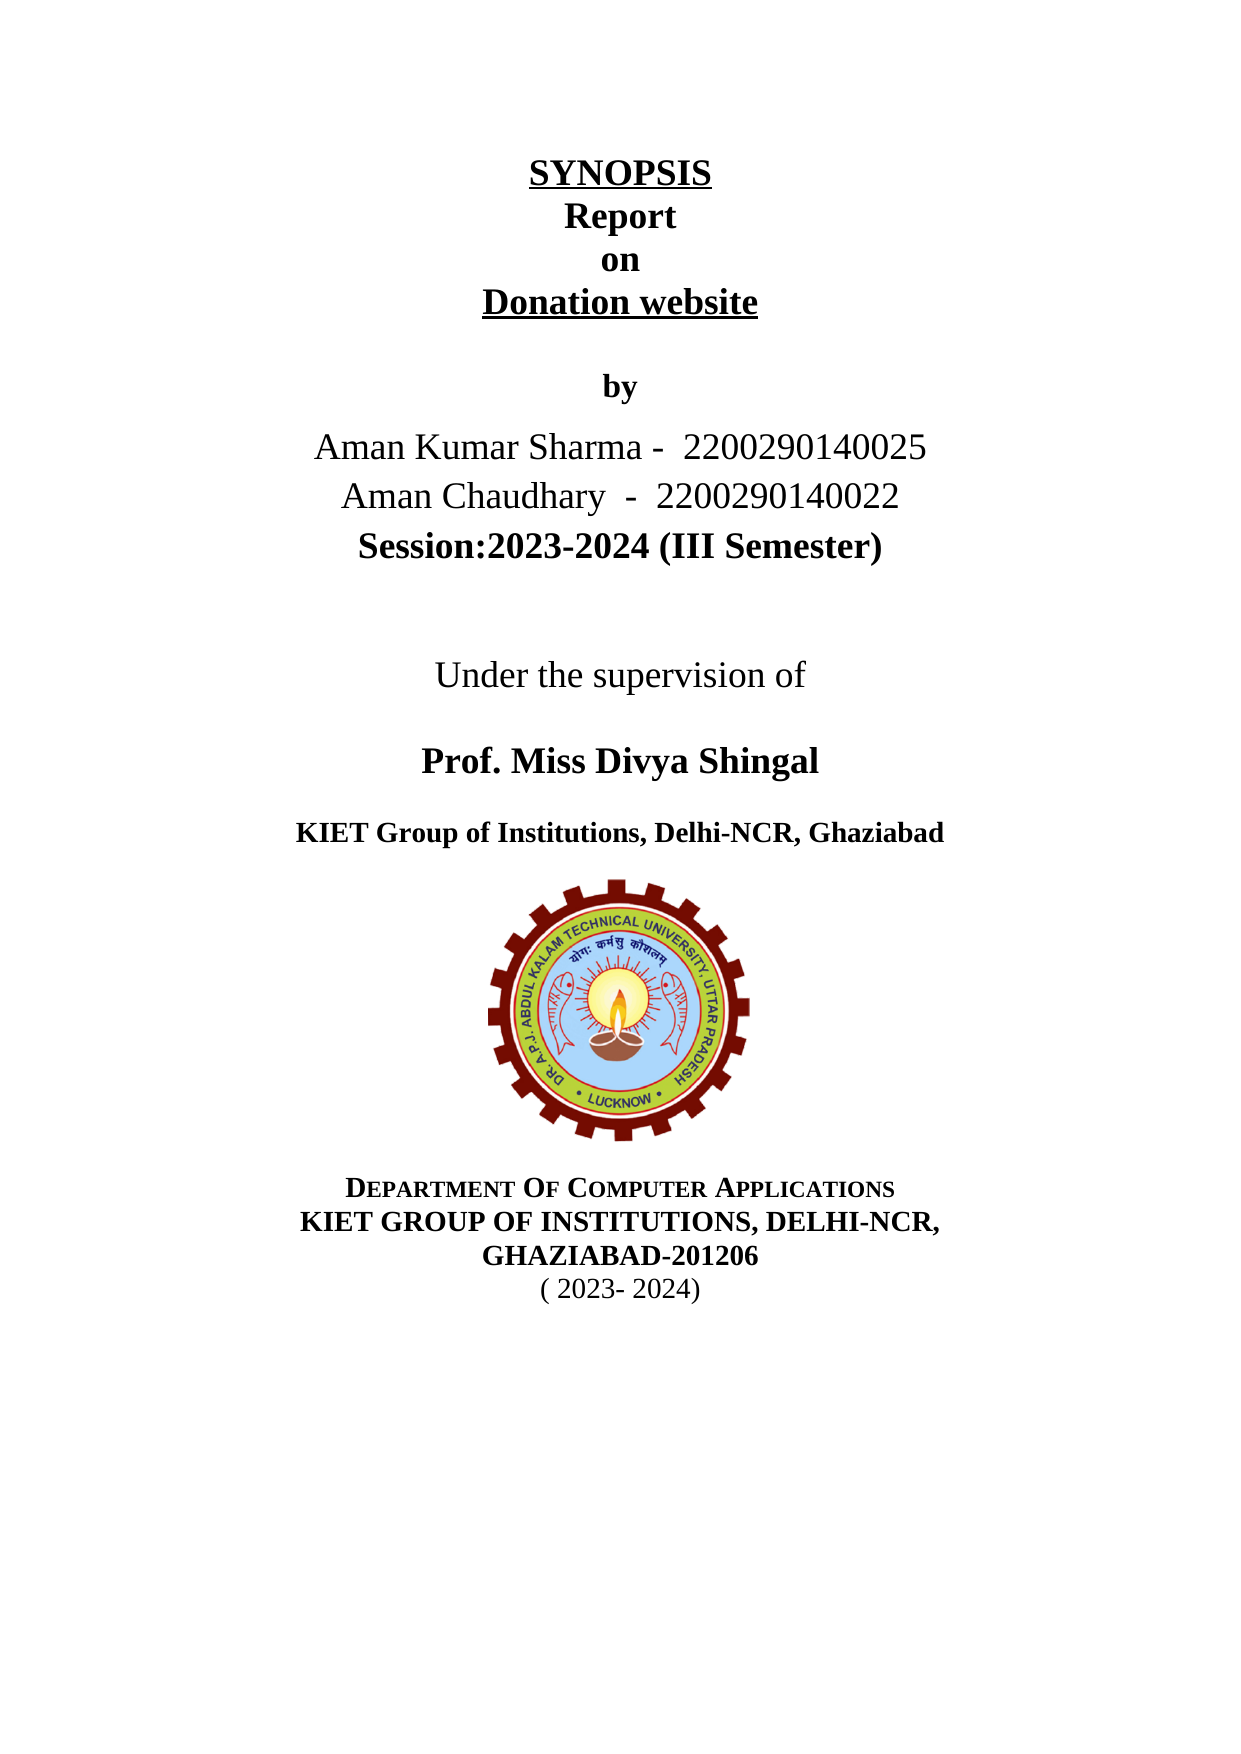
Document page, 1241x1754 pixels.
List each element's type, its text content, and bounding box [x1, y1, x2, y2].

text by [150, 367, 1090, 405]
text Prof. Miss Divya Shingal [150, 739, 1090, 782]
subtitle KIET Group of Institutions, Delhi-NCR, Ghaziabad [150, 816, 1090, 849]
text ( 2023- 2024) [150, 1271, 1090, 1305]
text Under the supervision of [150, 653, 1090, 696]
text Session:2023-2024 (III Semester) [150, 523, 1090, 566]
text Aman Kumar Sharma - 2200290140025 [150, 424, 1090, 467]
text Aman Chaudhary - 2200290140022 [150, 474, 1090, 517]
subtitle Department Of Computer Applications [150, 1171, 1090, 1204]
text SYNOPSIS [150, 150, 1090, 193]
text Report [150, 193, 1090, 236]
text on [150, 236, 1090, 279]
text Donation website [150, 279, 1090, 322]
text KIET GROUP OF INSTITUTIONS, DELHI-NCR, GHAZIABAD-201206 [150, 1204, 1090, 1271]
picture [488, 877, 753, 1142]
